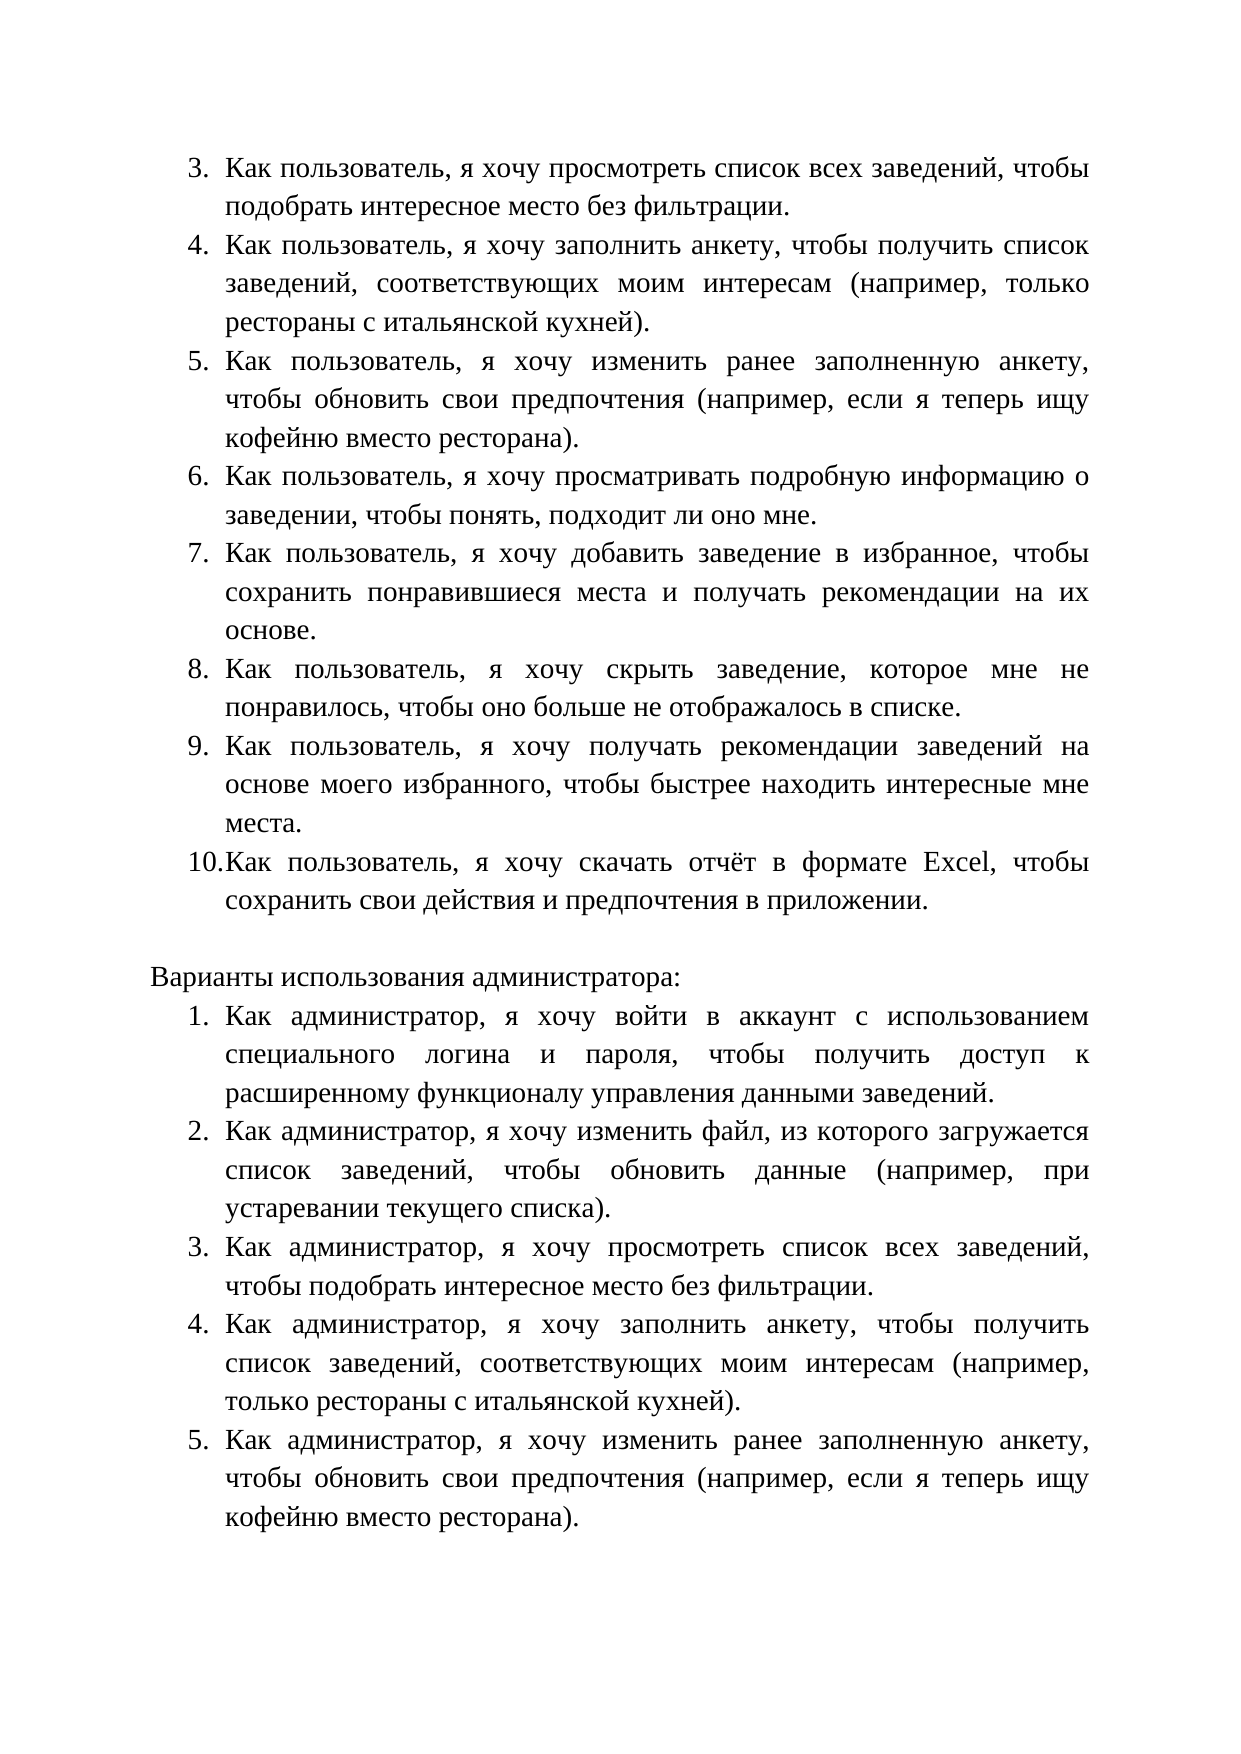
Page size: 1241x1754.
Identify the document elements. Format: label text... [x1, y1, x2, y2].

list Как пользователь, я хочу скрыть заведение, которое мне не понравилось, чтобы оно больше не отображалось в списке. [187, 651, 1090, 723]
list Как администратор, я хочу заполнить анкету, чтобы получить список заведений, соответствующих моим интересам (например, только рестораны с итальянской кухней). [187, 1306, 1090, 1417]
list Как пользователь, я хочу скачать отчёт в формате Excel, чтобы сохранить свои действия и предпочтения в приложении. [187, 844, 1090, 916]
list Как администратор, я хочу изменить ранее заполненную анкету, чтобы обновить свои предпочтения (например, если я теперь ищу кофейню вместо ресторана). [187, 1422, 1090, 1532]
list Как администратор, я хочу просмотреть список всех заведений, чтобы подобрать интересное место без фильтрации. [187, 1229, 1090, 1301]
list Как администратор, я хочу войти в аккаунт с использованием специального логина и пароля, чтобы получить доступ к расширенному функционалу управления данными заведений. [187, 998, 1090, 1108]
list Как пользователь, я хочу получать рекомендации заведений на основе моего избранного, чтобы быстрее находить интересные мне места. [187, 728, 1090, 839]
list Как пользователь, я хочу просматривать подробную информацию о заведении, чтобы понять, подходит ли оно мне. [187, 458, 1090, 530]
list Как пользователь, я хочу изменить ранее заполненную анкету, чтобы обновить свои предпочтения (например, если я теперь ищу кофейню вместо ресторана). [187, 343, 1090, 453]
list Как администратор, я хочу изменить файл, из которого загружается список заведений, чтобы обновить данные (например, при устаревании текущего списка). [187, 1113, 1090, 1224]
text Варианты использования администратора: [150, 959, 1090, 993]
list Как пользователь, я хочу заполнить анкету, чтобы получить список заведений, соответствующих моим интересам (например, только рестораны с итальянской кухней). [187, 227, 1090, 338]
list Как пользователь, я хочу просмотреть список всех заведений, чтобы подобрать интересное место без фильтрации. [187, 150, 1090, 222]
list Как пользователь, я хочу добавить заведение в избранное, чтобы сохранить понравившиеся места и получать рекомендации на их основе. [187, 535, 1090, 646]
